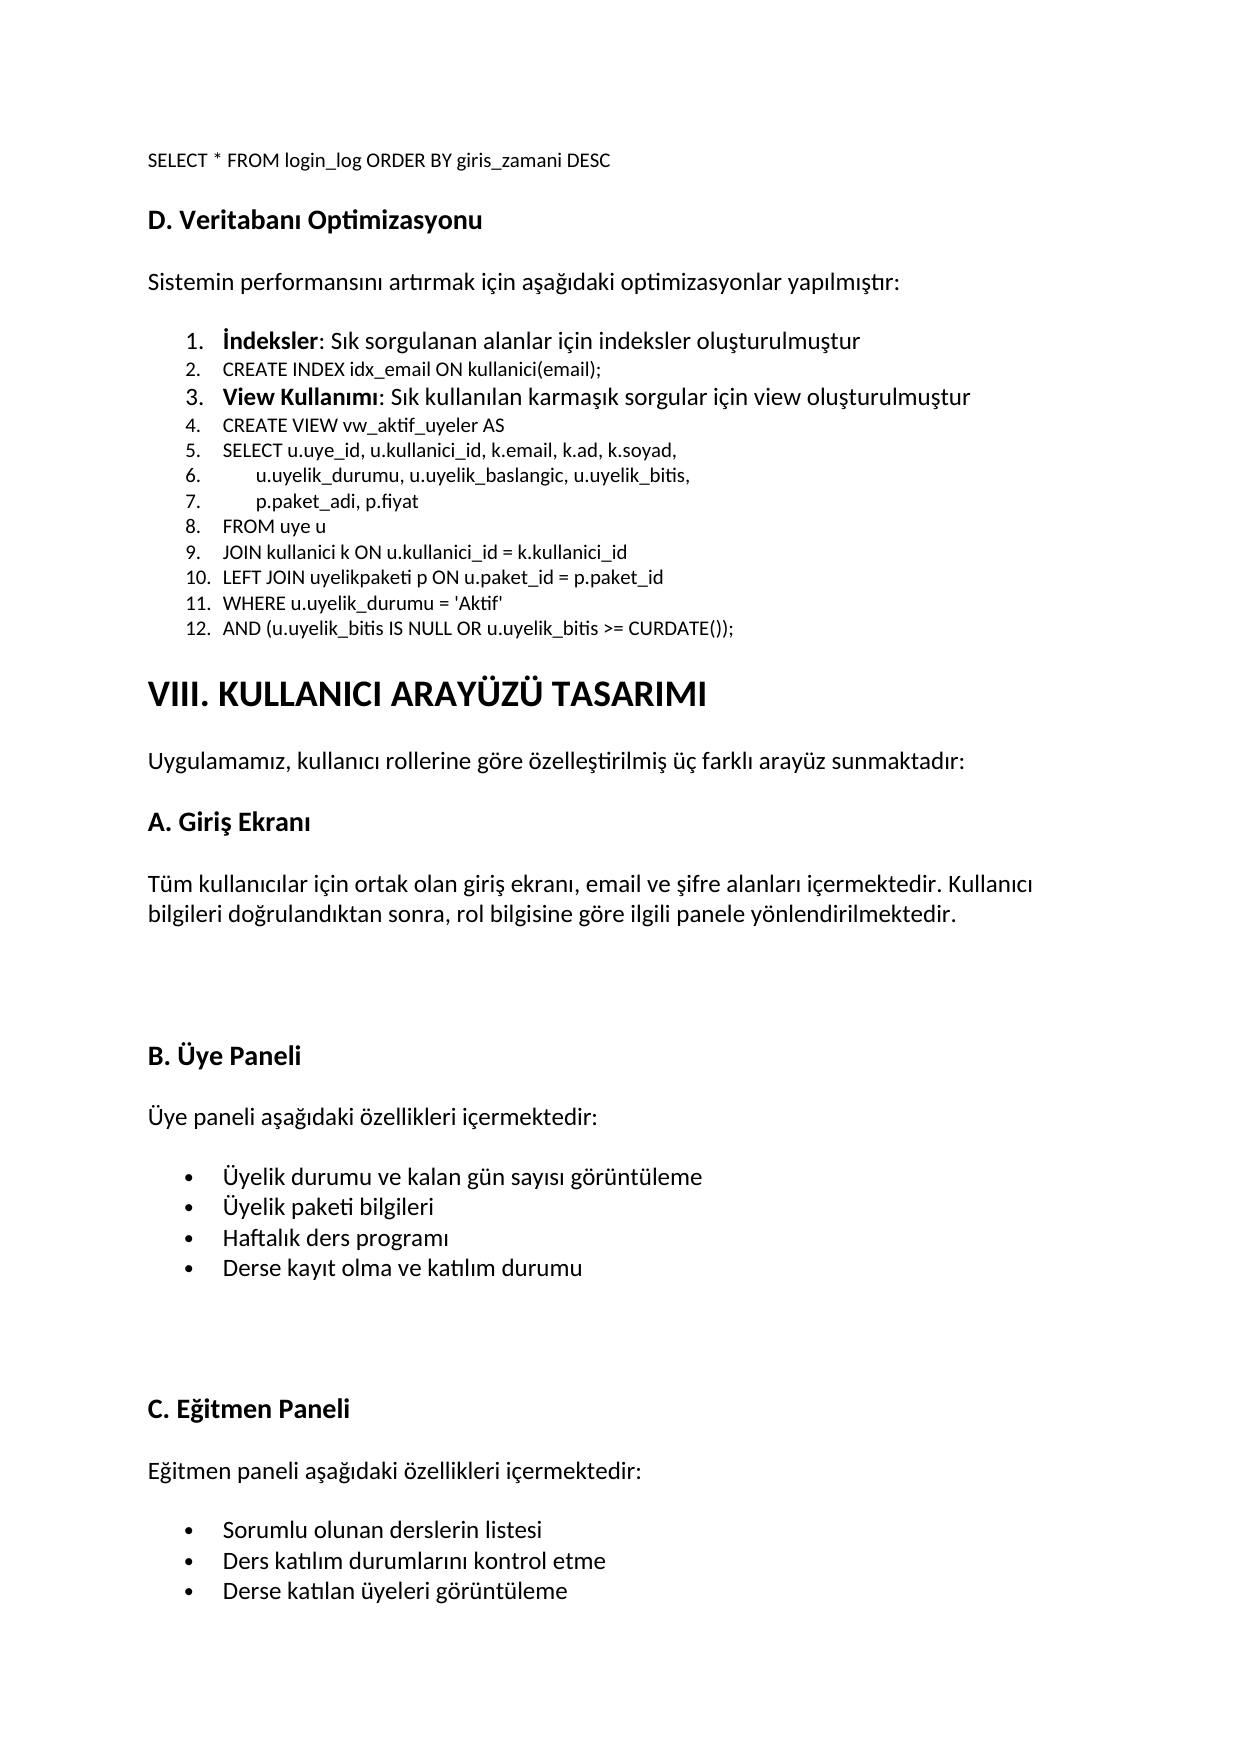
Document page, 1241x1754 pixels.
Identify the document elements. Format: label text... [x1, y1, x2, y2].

list AND (u.uyelik_bitis IS NULL OR u.uyelik_bitis >= CURDATE()); [185, 615, 1093, 641]
list İndeksler: Sık sorgulanan alanlar için indeksler oluşturulmuştur [185, 325, 1093, 356]
list CREATE VIEW vw_aktif_uyeler AS [185, 412, 1093, 437]
list Üyelik durumu ve kalan gün sayısı görüntüleme [185, 1161, 1093, 1191]
text Uygulamamız, kullanıcı rollerine göre özelleştirilmiş üç farklı arayüz sunmaktadır: [148, 745, 1093, 775]
list Üyelik paketi bilgileri [185, 1191, 1093, 1222]
text A. Giriş Ekranı [148, 804, 1093, 839]
list View Kullanımı: Sık kullanılan karmaşık sorgular için view oluşturulmuştur [185, 381, 1093, 412]
list JOIN kullanici k ON u.kullanici_id = k.kullanici_id [185, 539, 1093, 564]
list SELECT u.uye_id, u.kullanici_id, k.email, k.ad, k.soyad, [185, 437, 1093, 463]
list FROM uye u [185, 513, 1093, 539]
list Derse kayıt olma ve katılım durumu [185, 1252, 1093, 1283]
list p.paket_adi, p.fiyat [185, 488, 1093, 513]
text Eğitmen paneli aşağıdaki özellikleri içermektedir: [148, 1455, 1093, 1485]
list Derse katılan üyeleri görüntüleme [185, 1576, 1093, 1606]
list Sorumlu olunan derslerin listesi [185, 1514, 1093, 1545]
text Üye paneli aşağıdaki özellikleri içermektedir: [148, 1101, 1093, 1132]
list u.uyelik_durumu, u.uyelik_baslangic, u.uyelik_bitis, [185, 463, 1093, 488]
list Ders katılım durumlarını kontrol etme [185, 1545, 1093, 1576]
list LEFT JOIN uyelikpaketi p ON u.paket_id = p.paket_id [185, 564, 1093, 590]
text Sistemin performansını artırmak için aşağıdaki optimizasyonlar yapılmıştır: [148, 266, 1093, 296]
text SELECT * FROM login_log ORDER BY giris_zamani DESC [148, 148, 1093, 173]
list Haftalık ders programı [185, 1222, 1093, 1252]
text VIII. KULLANICI ARAYÜZÜ TASARIMI [148, 670, 1093, 716]
text C. Eğitmen Paneli [148, 1391, 1093, 1426]
text D. Veritabanı Optimizasyonu [148, 202, 1093, 237]
list CREATE INDEX idx_email ON kullanici(email); [185, 356, 1093, 381]
text Tüm kullanıcılar için ortak olan giriş ekranı, email ve şifre alanları içermektedir. Kullanıcı bilgileri doğrulandıktan sonra, rol bilgisine göre ilgili panele yönlendirilmektedir. [148, 868, 1093, 929]
text B. Üye Paneli [148, 1037, 1093, 1072]
list WHERE u.uyelik_durumu = 'Aktif' [185, 590, 1093, 615]
